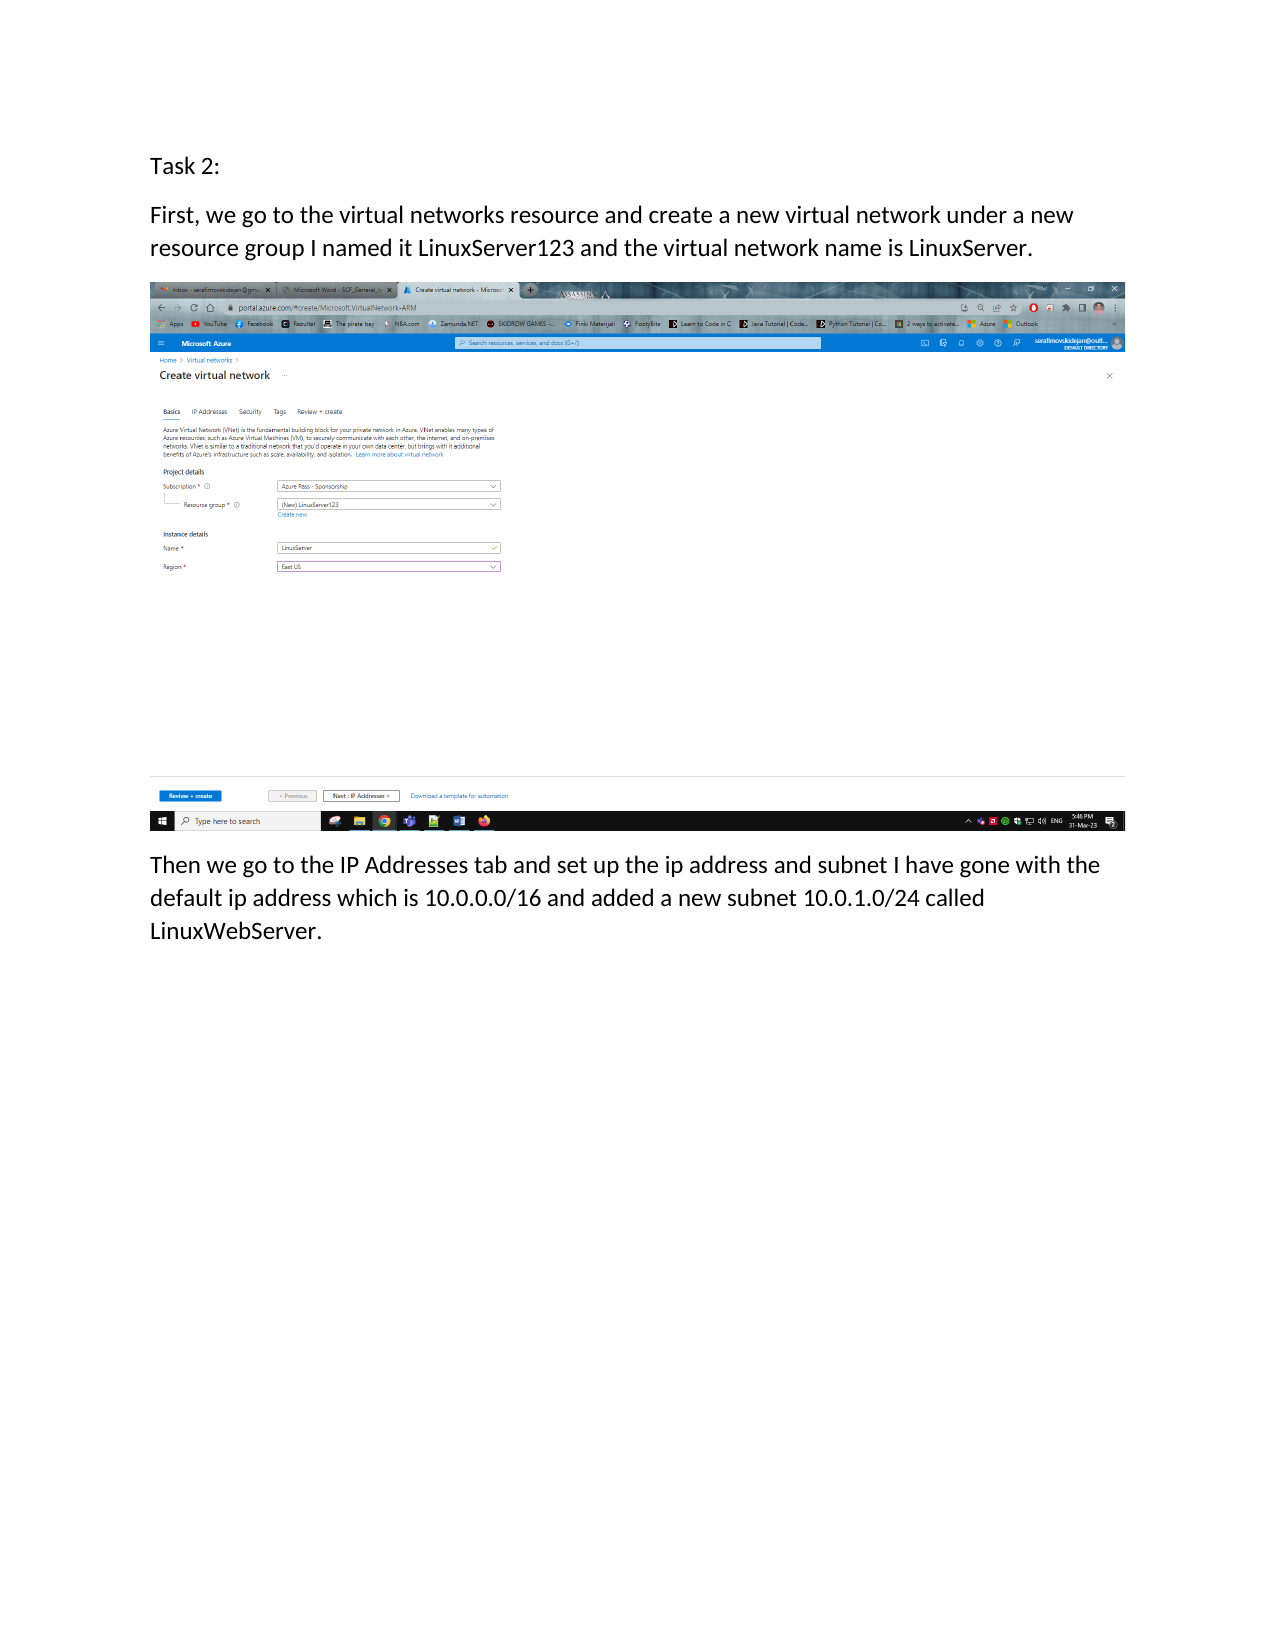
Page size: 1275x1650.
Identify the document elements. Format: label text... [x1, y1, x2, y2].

text Then we go to the IP Addresses tab and set up the ip address and subnet I have gone with the default ip address which is 10.0.0.0/16 and added a new subnet 10.0.1.0/24 called LinuxWebServer. [150, 849, 1125, 946]
text Task 2: [150, 150, 1125, 181]
text First, we go to the virtual networks resource and create a new virtual network under a new resource group I named it LinuxServer123 and the virtual network name is LinuxServer. [150, 199, 1125, 263]
picture [150, 282, 1125, 831]
